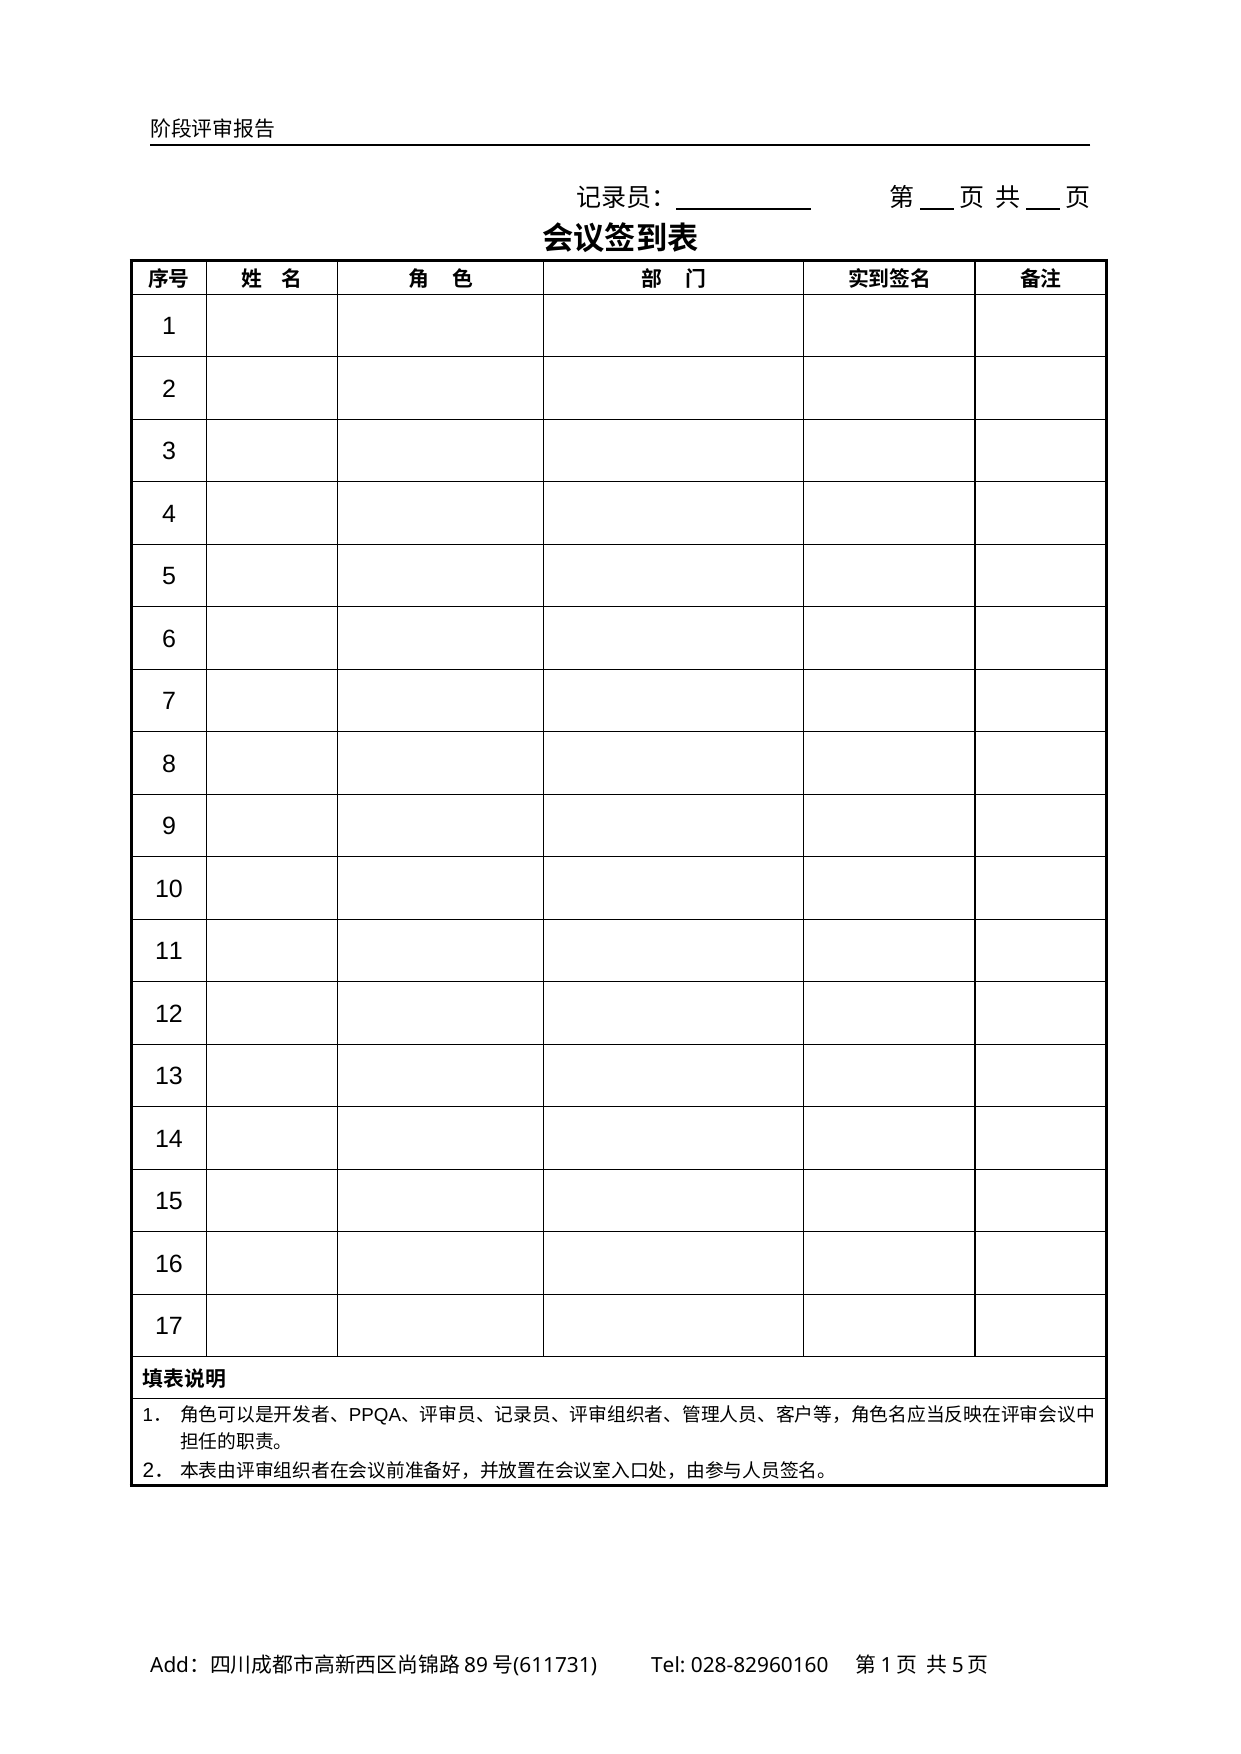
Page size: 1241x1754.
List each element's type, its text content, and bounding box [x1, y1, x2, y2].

table_cell [338, 1232, 543, 1294]
table_cell [544, 1295, 803, 1356]
table_cell 13 [133, 1045, 206, 1106]
table_cell [804, 1107, 974, 1169]
table_cell [338, 795, 543, 856]
table_cell [976, 607, 1105, 669]
table_cell [804, 732, 974, 794]
text 会议签到表 [150, 213, 1090, 259]
table_cell 16 [133, 1232, 206, 1294]
table_cell [804, 420, 974, 481]
table_cell [804, 295, 974, 356]
table_cell [976, 420, 1105, 481]
table_cell [207, 1295, 337, 1356]
table_cell [976, 732, 1105, 794]
table_cell [976, 295, 1105, 356]
table_cell [207, 982, 337, 1044]
table_cell [207, 732, 337, 794]
table_cell [207, 482, 337, 544]
table_cell [544, 920, 803, 981]
table_cell [338, 482, 543, 544]
table_header 实到签名 [804, 262, 974, 294]
table_cell [976, 1107, 1105, 1169]
table_cell [207, 920, 337, 981]
table_cell [207, 1232, 337, 1294]
table_cell [544, 795, 803, 856]
table_cell [338, 982, 543, 1044]
table_cell [976, 982, 1105, 1044]
table_cell [207, 545, 337, 606]
table_cell 7 [133, 670, 206, 731]
table_cell [804, 482, 974, 544]
table_cell [976, 482, 1105, 544]
table_cell [544, 857, 803, 919]
table_cell [976, 545, 1105, 606]
table_cell [976, 1170, 1105, 1231]
table_cell [804, 795, 974, 856]
table_cell [804, 857, 974, 919]
table_cell [544, 545, 803, 606]
table_cell [338, 545, 543, 606]
table_cell [544, 607, 803, 669]
table_cell [338, 1107, 543, 1169]
table_cell [804, 920, 974, 981]
table_cell [338, 920, 543, 981]
table_cell [976, 1045, 1105, 1106]
table_cell 11 [133, 920, 206, 981]
table_cell 17 [133, 1295, 206, 1356]
table_cell 填表说明 [133, 1357, 1105, 1398]
table_cell [976, 670, 1105, 731]
table_cell [338, 420, 543, 481]
table_header 备注 [976, 262, 1105, 294]
table_cell [804, 1170, 974, 1231]
table_cell [207, 1045, 337, 1106]
table_cell 3 [133, 420, 206, 481]
table_cell [804, 982, 974, 1044]
table_cell [976, 920, 1105, 981]
table_cell [338, 1295, 543, 1356]
table_cell [804, 670, 974, 731]
table_header 序号 [133, 262, 206, 294]
table_cell [804, 357, 974, 419]
table_cell [207, 857, 337, 919]
table_cell [338, 295, 543, 356]
table_cell 14 [133, 1107, 206, 1169]
table_cell [207, 607, 337, 669]
table_cell [544, 1107, 803, 1169]
table_cell [207, 357, 337, 419]
table_cell [976, 857, 1105, 919]
table_cell [544, 295, 803, 356]
table_cell 12 [133, 982, 206, 1044]
table_cell 角色可以是开发者、PPQA、评审员、记录员、评审组织者、管理人员、客户等，角色名应当反映在评审会议中担任的职责。 本表由评审组织者在会议前准备好，并放置在会议室入口处，由参与人员签名。 [133, 1399, 1105, 1484]
table_cell [976, 1295, 1105, 1356]
table_cell [207, 1170, 337, 1231]
table_cell [544, 982, 803, 1044]
table_cell [804, 545, 974, 606]
table_cell [804, 1232, 974, 1294]
table_cell [338, 732, 543, 794]
table_cell [207, 420, 337, 481]
table_cell [544, 670, 803, 731]
table_cell [544, 732, 803, 794]
table_cell [804, 1295, 974, 1356]
table_cell [207, 670, 337, 731]
table_cell [207, 295, 337, 356]
table_cell [804, 1045, 974, 1106]
table_cell [544, 420, 803, 481]
table_header 角 色 [338, 262, 543, 294]
table_cell [338, 857, 543, 919]
table_header 姓 名 [207, 262, 337, 294]
table_cell [338, 357, 543, 419]
table_cell 5 [133, 545, 206, 606]
table_cell 10 [133, 857, 206, 919]
table_cell 6 [133, 607, 206, 669]
table_cell [338, 670, 543, 731]
table_cell 2 [133, 357, 206, 419]
table_cell [804, 607, 974, 669]
table_cell [207, 1107, 337, 1169]
table_cell [544, 1232, 803, 1294]
table_cell [544, 357, 803, 419]
table_cell 1 [133, 295, 206, 356]
table_cell [338, 607, 543, 669]
table_cell [976, 357, 1105, 419]
table_cell [976, 1232, 1105, 1294]
table_cell [976, 795, 1105, 856]
table_cell 4 [133, 482, 206, 544]
table_cell [544, 1170, 803, 1231]
text 记录员： 第 页 共 页 [150, 177, 1090, 213]
table_cell [544, 1045, 803, 1106]
table_header 部 门 [544, 262, 803, 294]
table_cell [544, 482, 803, 544]
table_cell 9 [133, 795, 206, 856]
table_cell 15 [133, 1170, 206, 1231]
table_cell [338, 1170, 543, 1231]
table_cell 8 [133, 732, 206, 794]
table_cell [207, 795, 337, 856]
table_cell [338, 1045, 543, 1106]
